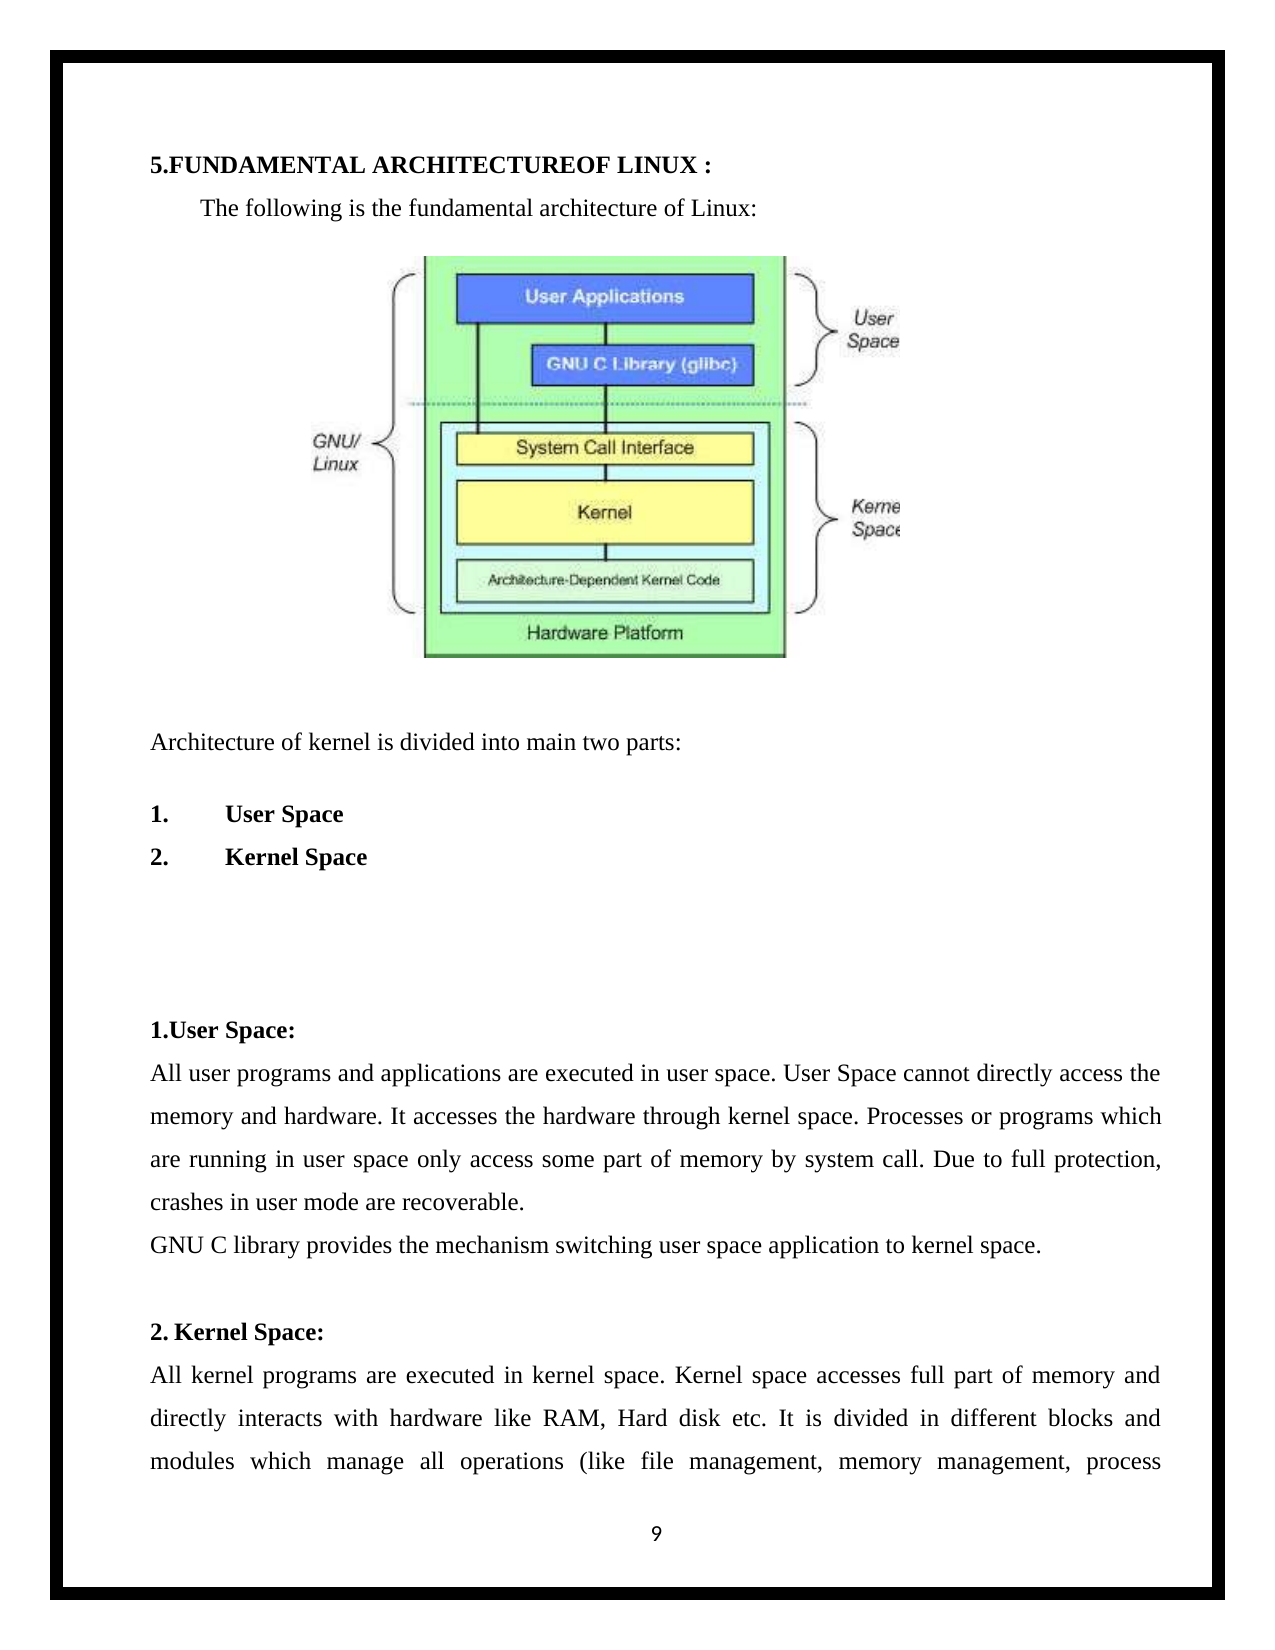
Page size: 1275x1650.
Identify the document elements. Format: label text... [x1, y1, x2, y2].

text Architecture of kernel is divided into main two parts: [150, 727, 1162, 756]
text 5.FUNDAMENTAL ARCHITECTUREOF LINUX : [150, 150, 1162, 179]
text 1. User Space [150, 799, 1162, 828]
text The following is the fundamental architecture of Linux: [150, 193, 1162, 222]
text 2. Kernel Space: [150, 1317, 1162, 1346]
text GNU C library provides the mechanism switching user space application to kernel space. [150, 1231, 1162, 1259]
text All user programs and applications are executed in user space. User Space cannot directly access the memory and hardware. It accesses the hardware through kernel space. Processes or programs which are running in user space only access some part of memory by system call. Due to full protection, crashes in user mode are recoverable. [150, 1058, 1162, 1216]
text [150, 1360, 1162, 1475]
picture [309, 256, 900, 656]
text 1.User Space: [150, 1015, 1162, 1044]
text 2. Kernel Space [150, 842, 1162, 871]
